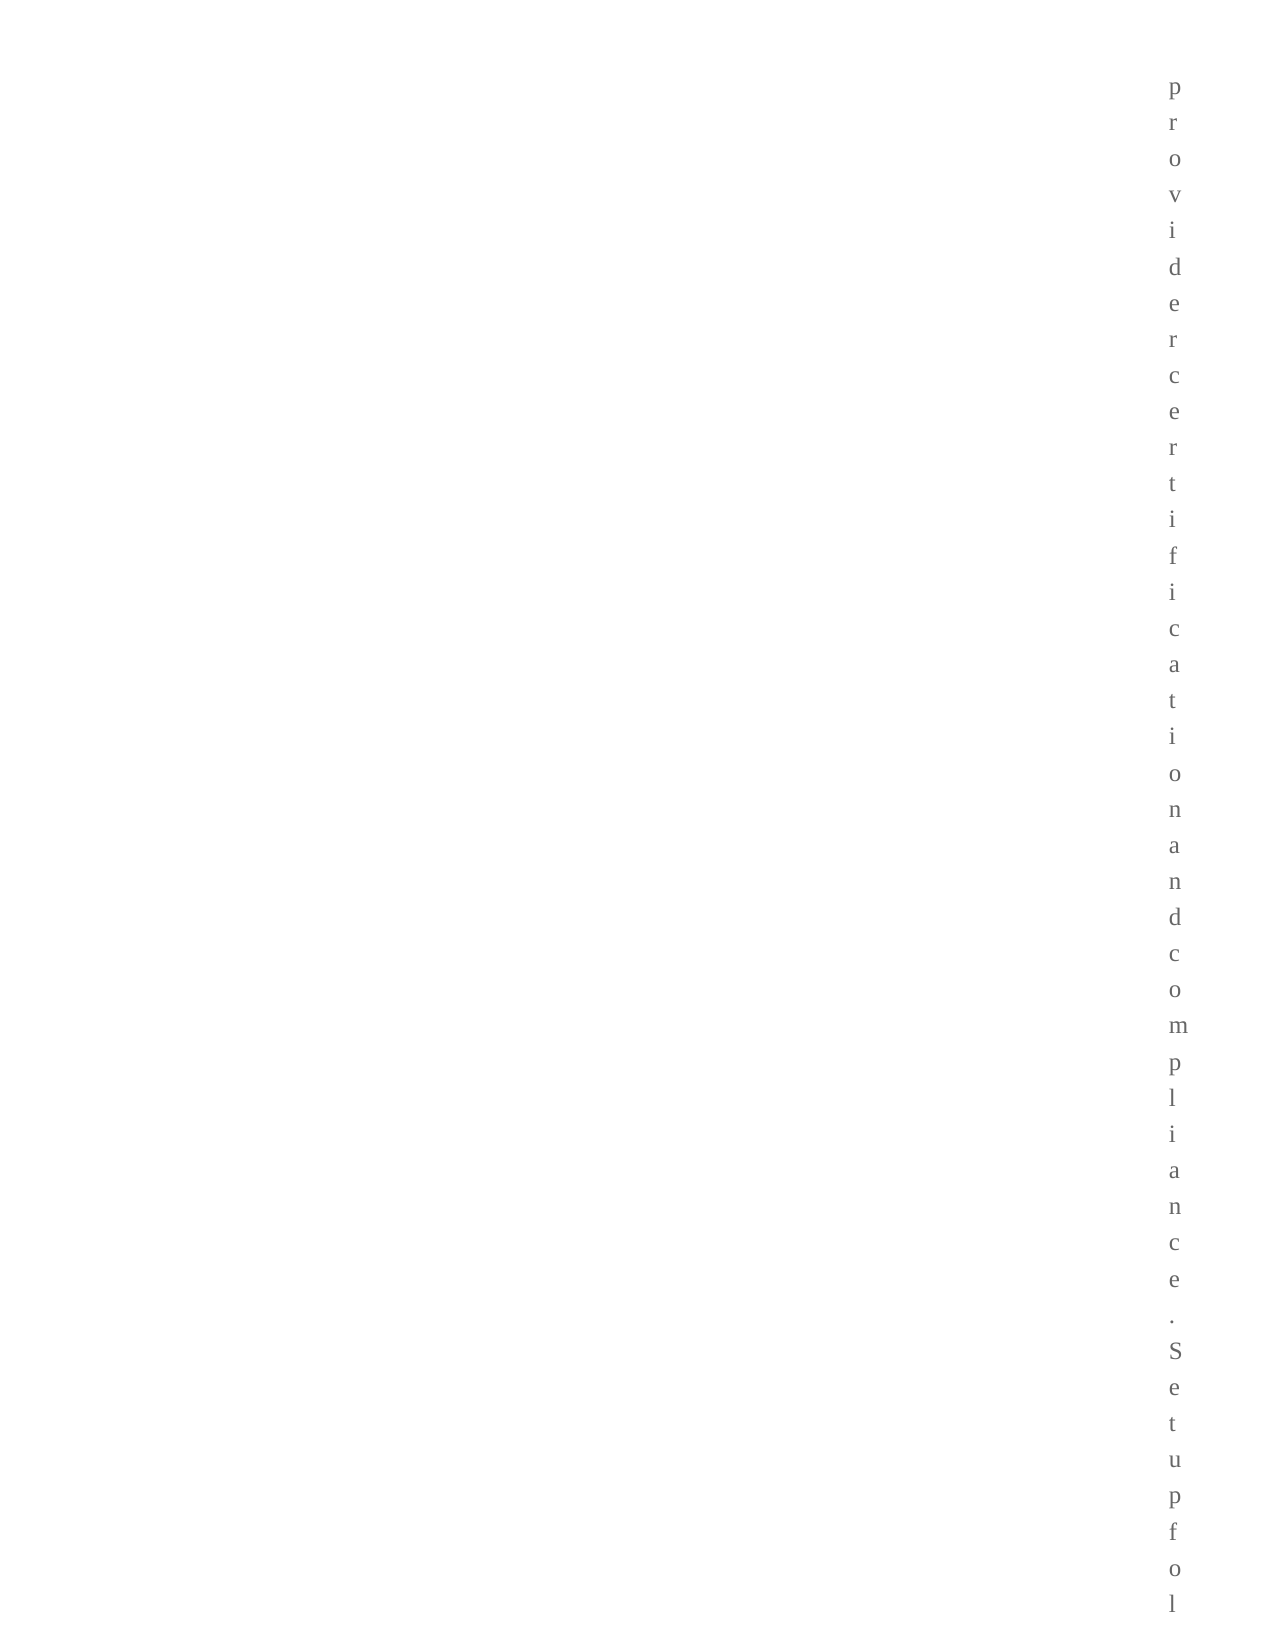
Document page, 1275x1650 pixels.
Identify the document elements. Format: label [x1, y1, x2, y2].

text [1163, 71, 1181, 1618]
